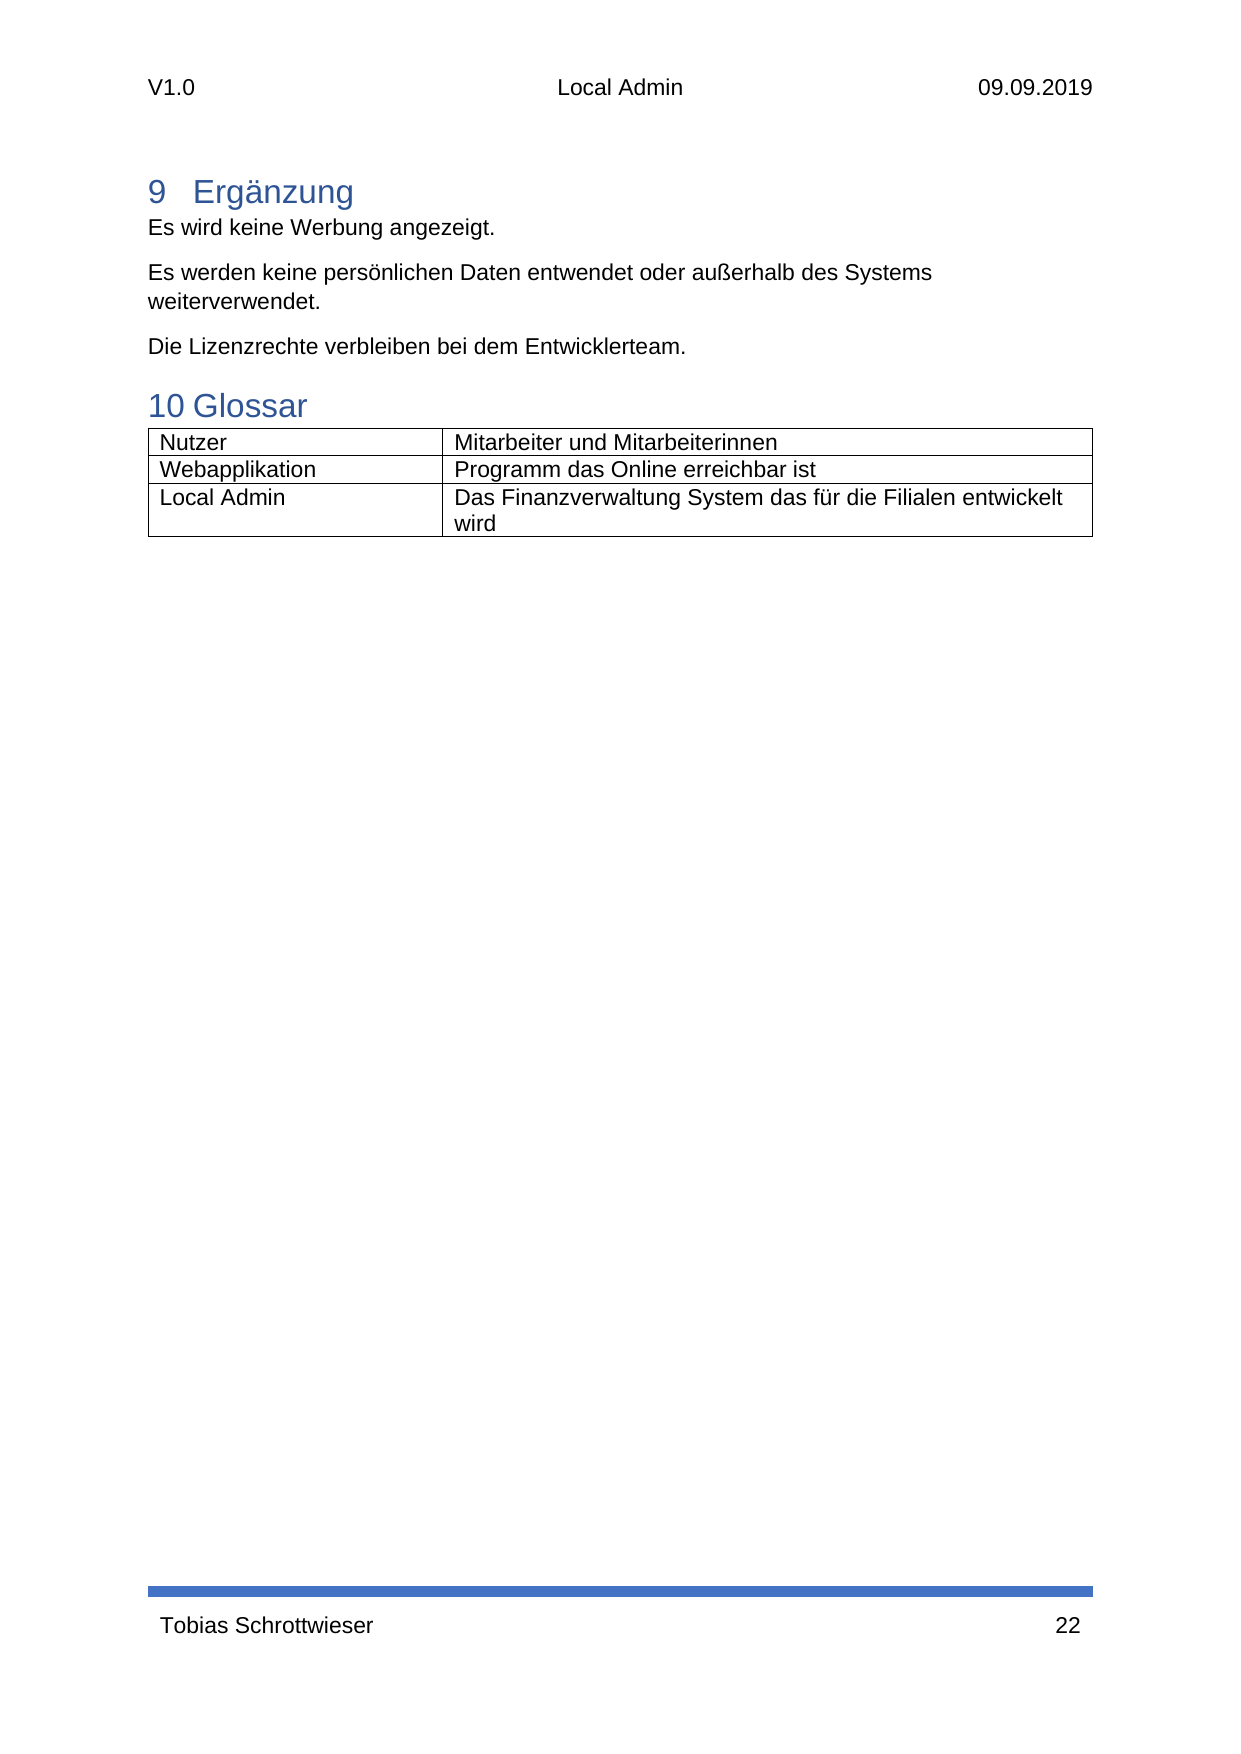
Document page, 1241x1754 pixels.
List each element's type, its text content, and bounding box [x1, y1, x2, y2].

text Es wird keine Werbung angezeigt. [148, 214, 1093, 240]
text Es werden keine persönlichen Daten entwendet oder außerhalb des Systems weiterverwendet. [148, 259, 1093, 314]
subtitle Ergänzung [148, 173, 1093, 211]
table_cell Programm das Online erreichbar ist [443, 456, 1092, 482]
table_header Mitarbeiter und Mitarbeiterinnen [443, 429, 1092, 455]
table_header Nutzer [149, 429, 442, 455]
text Die Lizenzrechte verbleiben bei dem Entwicklerteam. [148, 333, 1093, 359]
subtitle Glossar [148, 386, 1093, 424]
table_cell Local Admin [149, 484, 442, 536]
table_cell Das Finanzverwaltung System das für die Filialen entwickelt wird [443, 484, 1092, 536]
table_cell Webapplikation [149, 456, 442, 482]
